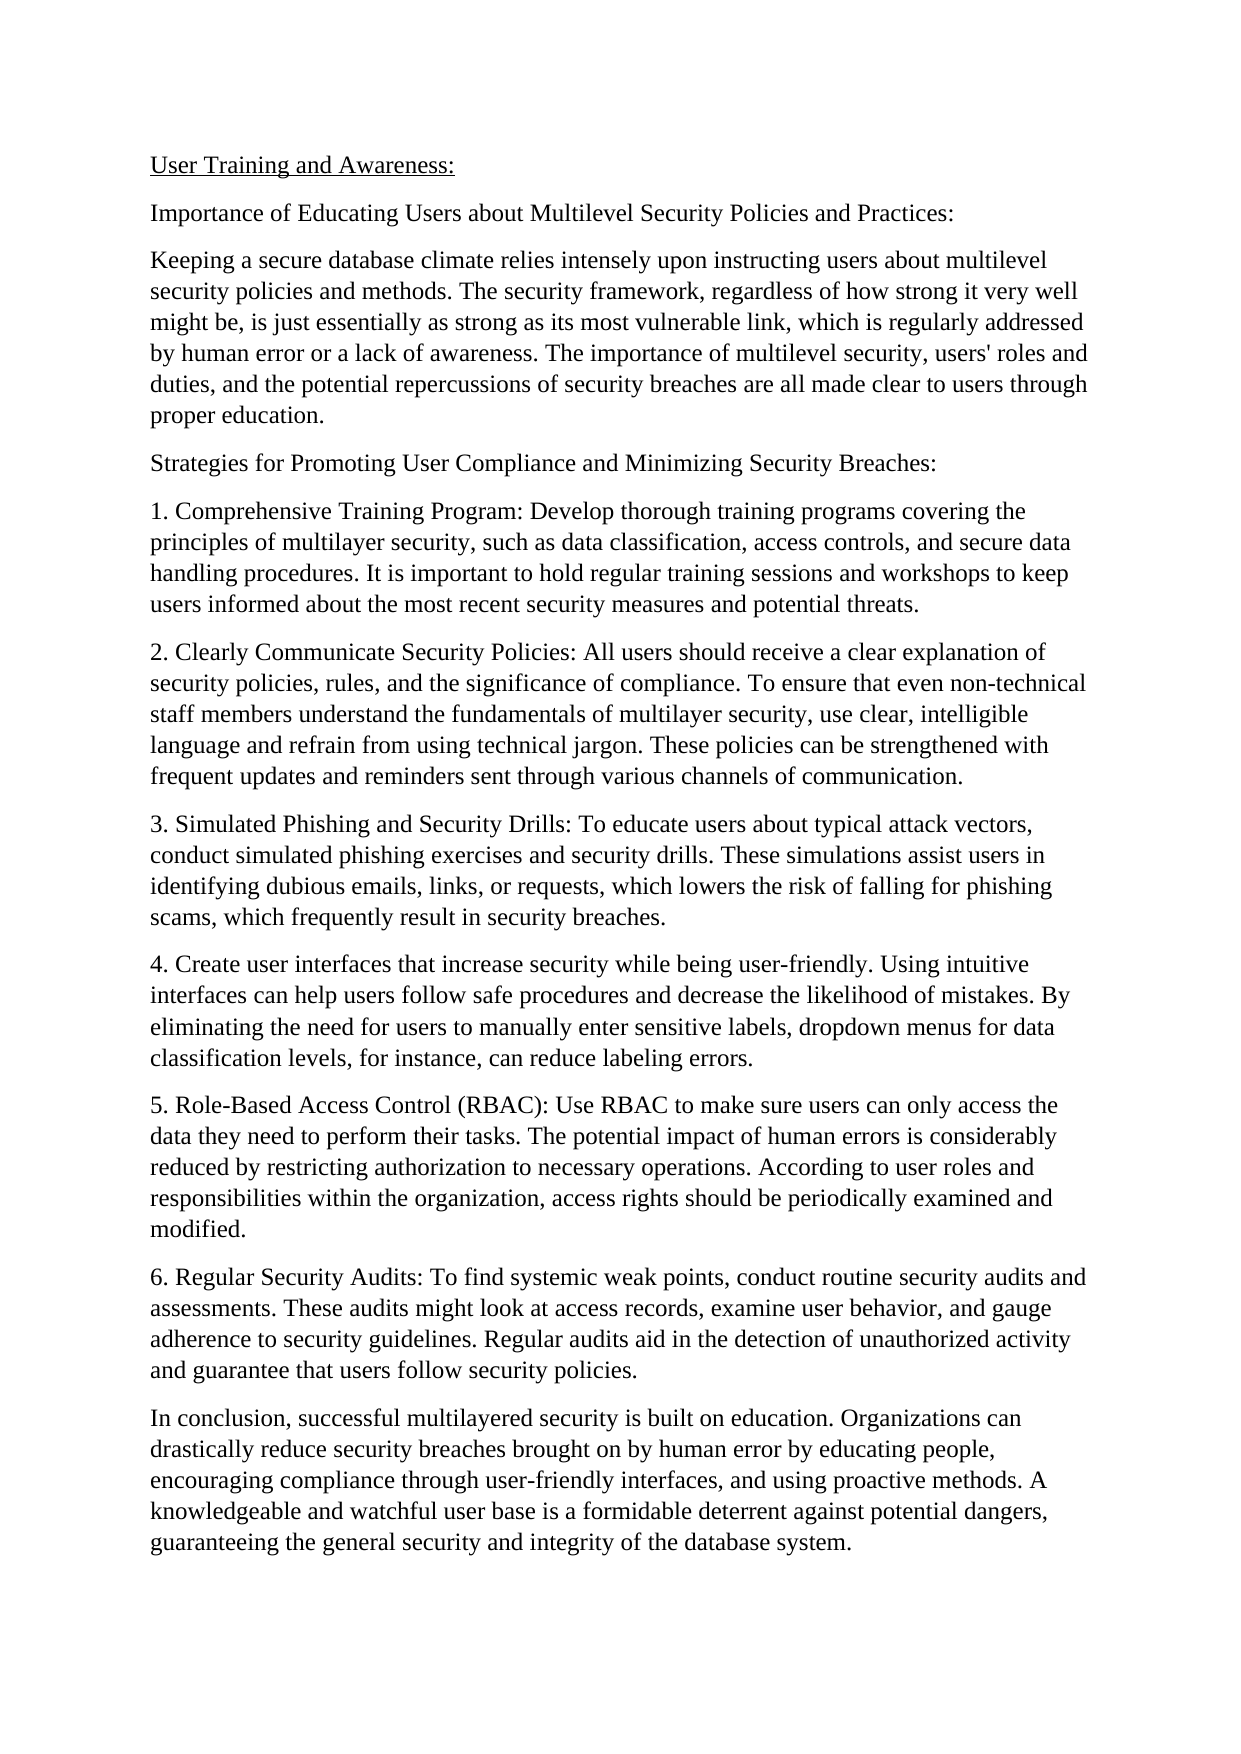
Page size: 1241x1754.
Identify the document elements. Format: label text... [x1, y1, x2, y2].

text 3. Simulated Phishing and Security Drills: To educate users about typical attack vectors, conduct simulated phishing exercises and security drills. These simulations assist users in identifying dubious emails, links, or requests, which lowers the risk of falling for phishing scams, which frequently result in security breaches. [150, 809, 1090, 931]
text 1. Comprehensive Training Program: Develop thorough training programs covering the principles of multilayer security, such as data classification, access controls, and secure data handling procedures. It is important to hold regular training sessions and workshops to keep users informed about the most recent security measures and potential threats. [150, 496, 1090, 618]
text 2. Clearly Communicate Security Policies: All users should receive a clear explanation of security policies, rules, and the significance of compliance. To ensure that even non-technical staff members understand the fundamentals of multilayer security, use clear, intelligible language and refrain from using technical jargon. These policies can be strengthened with frequent updates and reminders sent through various channels of communication. [150, 637, 1090, 790]
text 5. Role-Based Access Control (RBAC): Use RBAC to make sure users can only access the data they need to perform their tasks. The potential impact of human errors is considerably reduced by restricting authorization to necessary operations. According to user roles and responsibilities within the organization, access rights should be periodically examined and modified. [150, 1090, 1090, 1243]
text 4. Create user interfaces that increase security while being user-friendly. Using intuitive interfaces can help users follow safe procedures and decrease the likelihood of mistakes. By eliminating the need for users to manually enter sensitive labels, dropdown menus for data classification levels, for instance, can reduce labeling errors. [150, 949, 1090, 1071]
text Strategies for Promoting User Compliance and Minimizing Security Breaches: [150, 448, 1090, 477]
text Importance of Educating Users about Multilevel Security Policies and Practices: [150, 198, 1090, 226]
text 6. Regular Security Audits: To find systemic weak points, conduct routine security audits and assessments. These audits might look at access records, examine user behavior, and gauge adherence to security guidelines. Regular audits aid in the detection of unauthorized activity and guarantee that users follow security policies. [150, 1262, 1090, 1384]
text Keeping a secure database climate relies intensely upon instructing users about multilevel security policies and methods. The security framework, regardless of how strong it very well might be, is just essentially as strong as its most vulnerable link, which is regularly addressed by human error or a lack of awareness. The importance of multilevel security, users' roles and duties, and the potential repercussions of security breaches are all made clear to users through proper education. [150, 245, 1090, 429]
text User Training and Awareness: [150, 150, 1090, 179]
text In conclusion, successful multilayered security is built on education. Organizations can drastically reduce security breaches brought on by human error by educating people, encouraging compliance through user-friendly interfaces, and using proactive methods. A knowledgeable and watchful user base is a formidable deterrent against potential dangers, guaranteeing the general security and integrity of the database system. [150, 1403, 1090, 1556]
